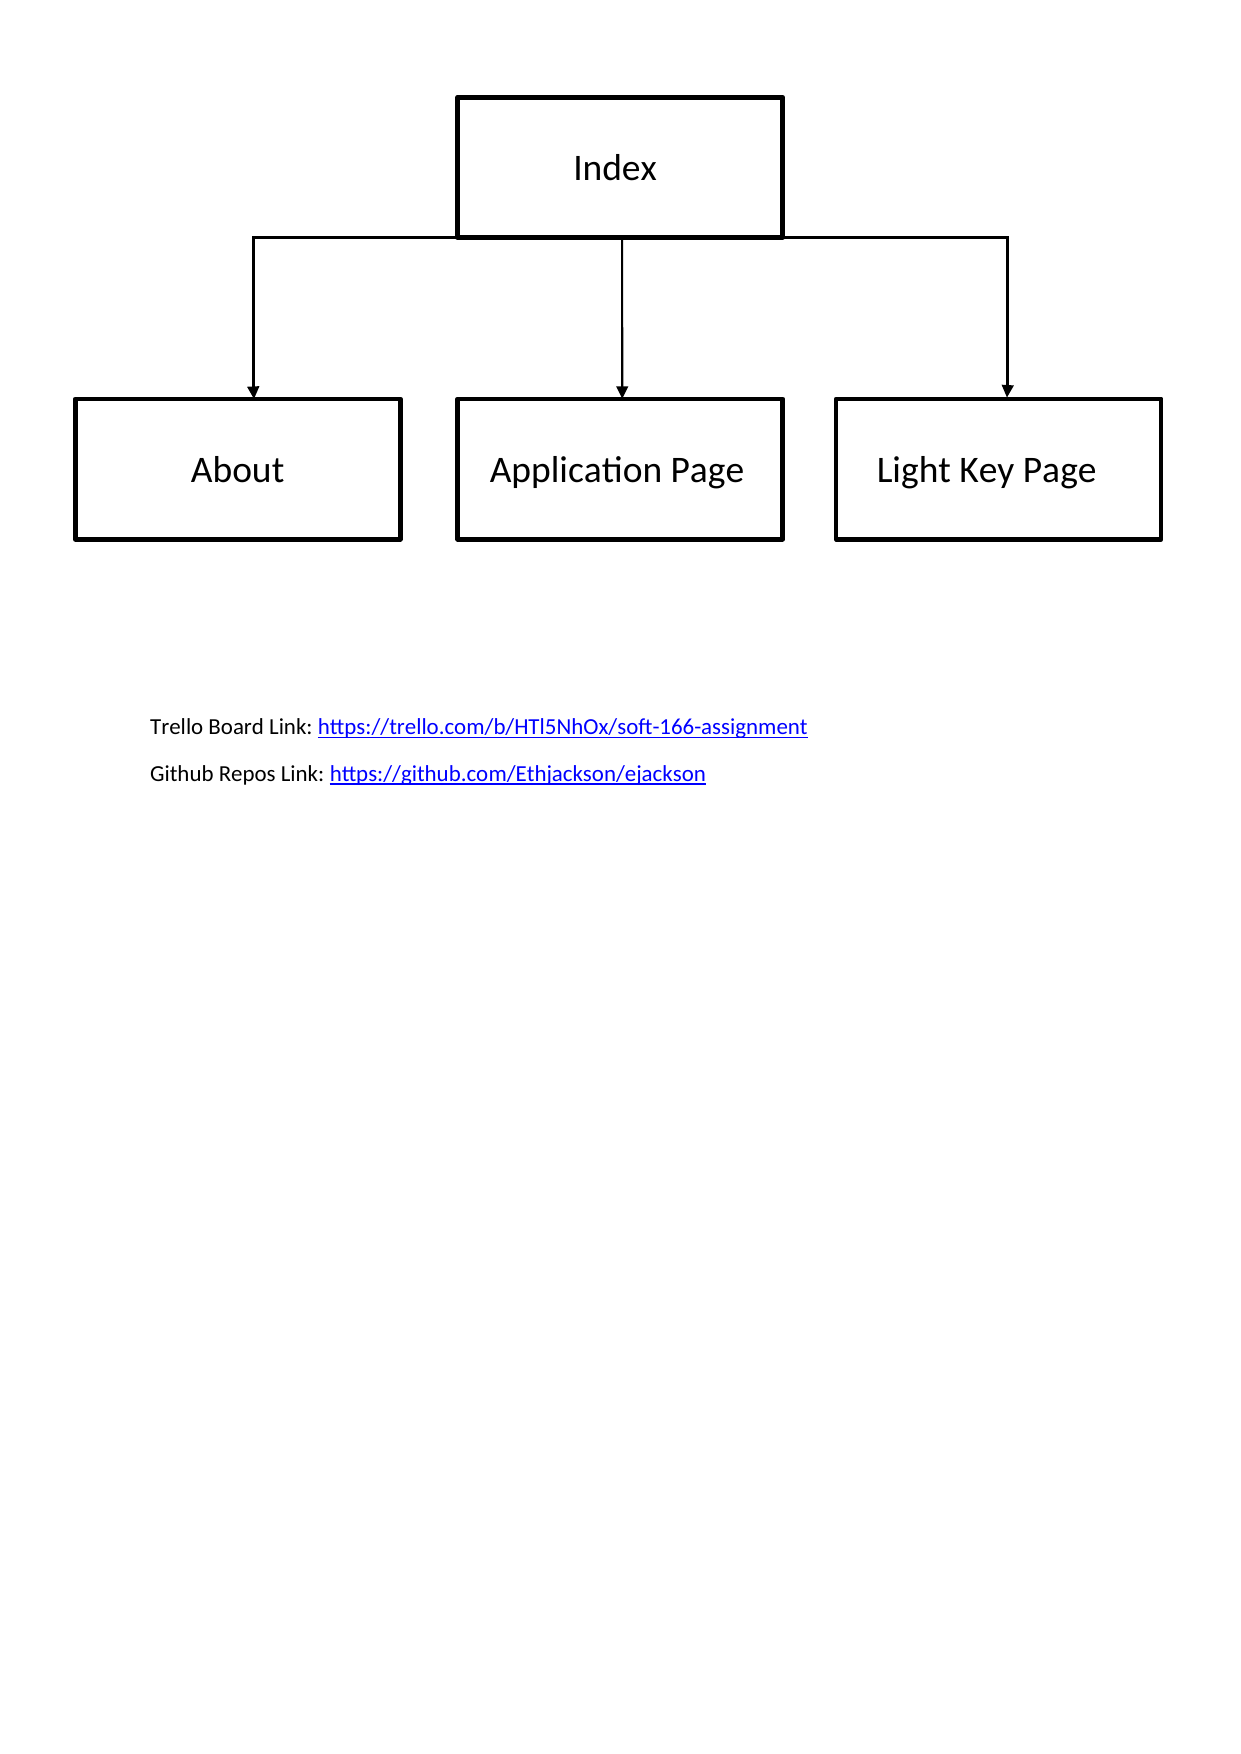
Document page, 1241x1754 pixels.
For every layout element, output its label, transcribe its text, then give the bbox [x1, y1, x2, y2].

text Github Repos Link: https://github.com/Ethjackson/ejackson [150, 759, 1090, 787]
text Trello Board Link: https://trello.com/b/HTl5NhOx/soft-166-assignment [150, 712, 1090, 741]
